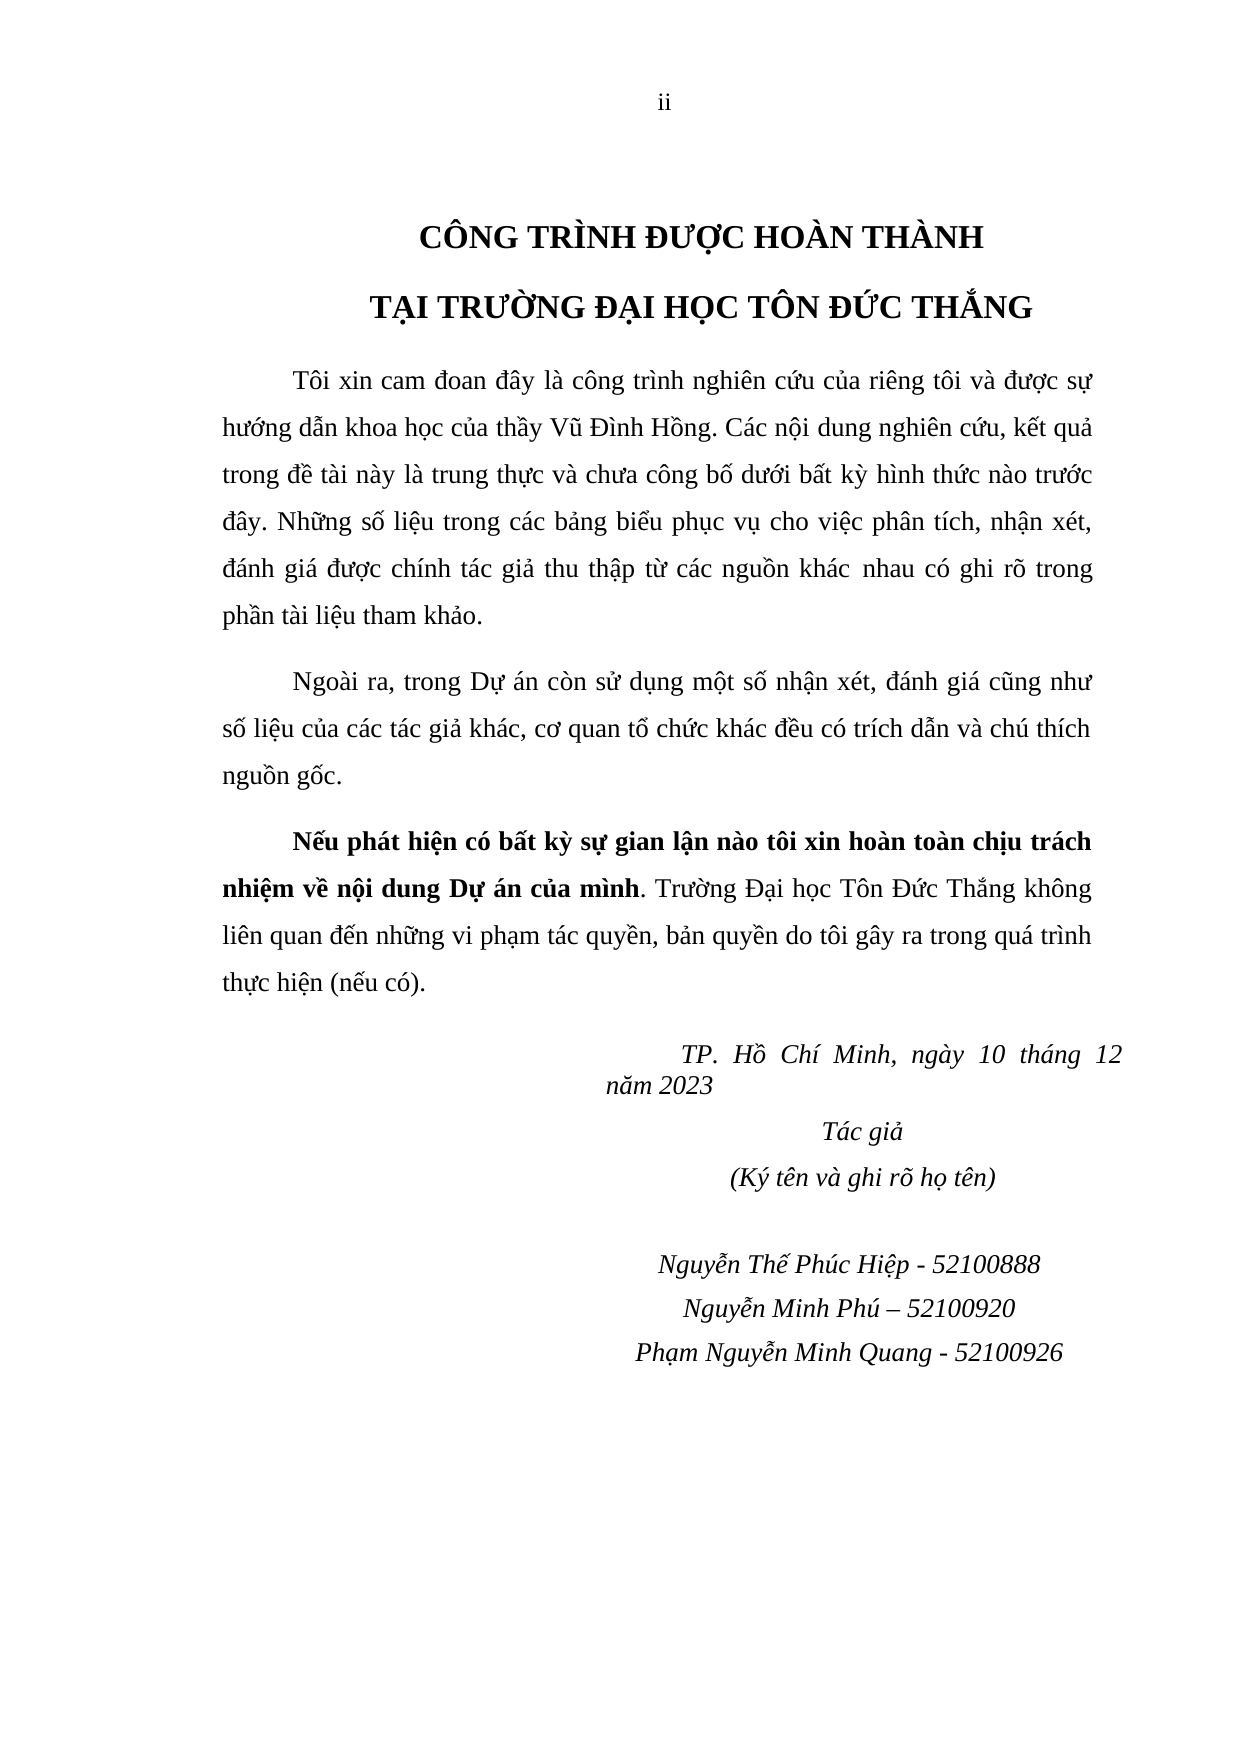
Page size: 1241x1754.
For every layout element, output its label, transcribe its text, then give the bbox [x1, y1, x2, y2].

text Tác giả [616, 1115, 1036, 1146]
text TẠI TRƯỜNG ĐẠI HỌC TÔN ĐỨC THẮNG [207, 288, 1121, 326]
text Nguyễn Minh Phú – 52100920 [541, 1292, 1122, 1323]
text Tôi xin cam đoan đây là công trình nghiên cứu của riêng tôi và được sự hướng dẫn khoa học của thầy Vũ Đình Hồng. Các nội dung nghiên cứu, kết quả trong đề tài này là trung thực và chưa công bố dưới bất kỳ hình thức nào trước đây. Những số liệu trong các bảng biểu phục vụ cho việc phân tích, nhận xét, đánh giá được chính tác giả thu thập từ các nguồn khác nhau có ghi rõ trong phần tài liệu tham khảo. [222, 364, 1093, 631]
text CÔNG TRÌNH ĐƯỢC HOÀN THÀNH [207, 217, 1121, 256]
text Nếu phát hiện có bất kỳ sự gian lận nào tôi xin hoàn toàn chịu trách nhiệm về nội dung Dự án của mình. Trường Đại học Tôn Đức Thắng không liên quan đến những vi phạm tác quyền, bản quyền do tôi gây ra trong quá trình thực hiện (nếu có). [222, 825, 1093, 997]
text (Ký tên và ghi rõ họ tên) [617, 1161, 1036, 1192]
text Nguyễn Thế Phúc Hiệp - 52100888 [541, 1249, 1122, 1280]
text Ngoài ra, trong Dự án còn sử dụng một số nhận xét, đánh giá cũng như số liệu của các tác giả khác, cơ quan tổ chức khác đều có trích dẫn và chú thích nguồn gốc. [222, 665, 1093, 790]
text TP. Hồ Chí Minh, ngày 10 tháng 12 năm 2023 [606, 1038, 1122, 1100]
text Phạm Nguyễn Minh Quang - 52100926 [541, 1336, 1122, 1367]
